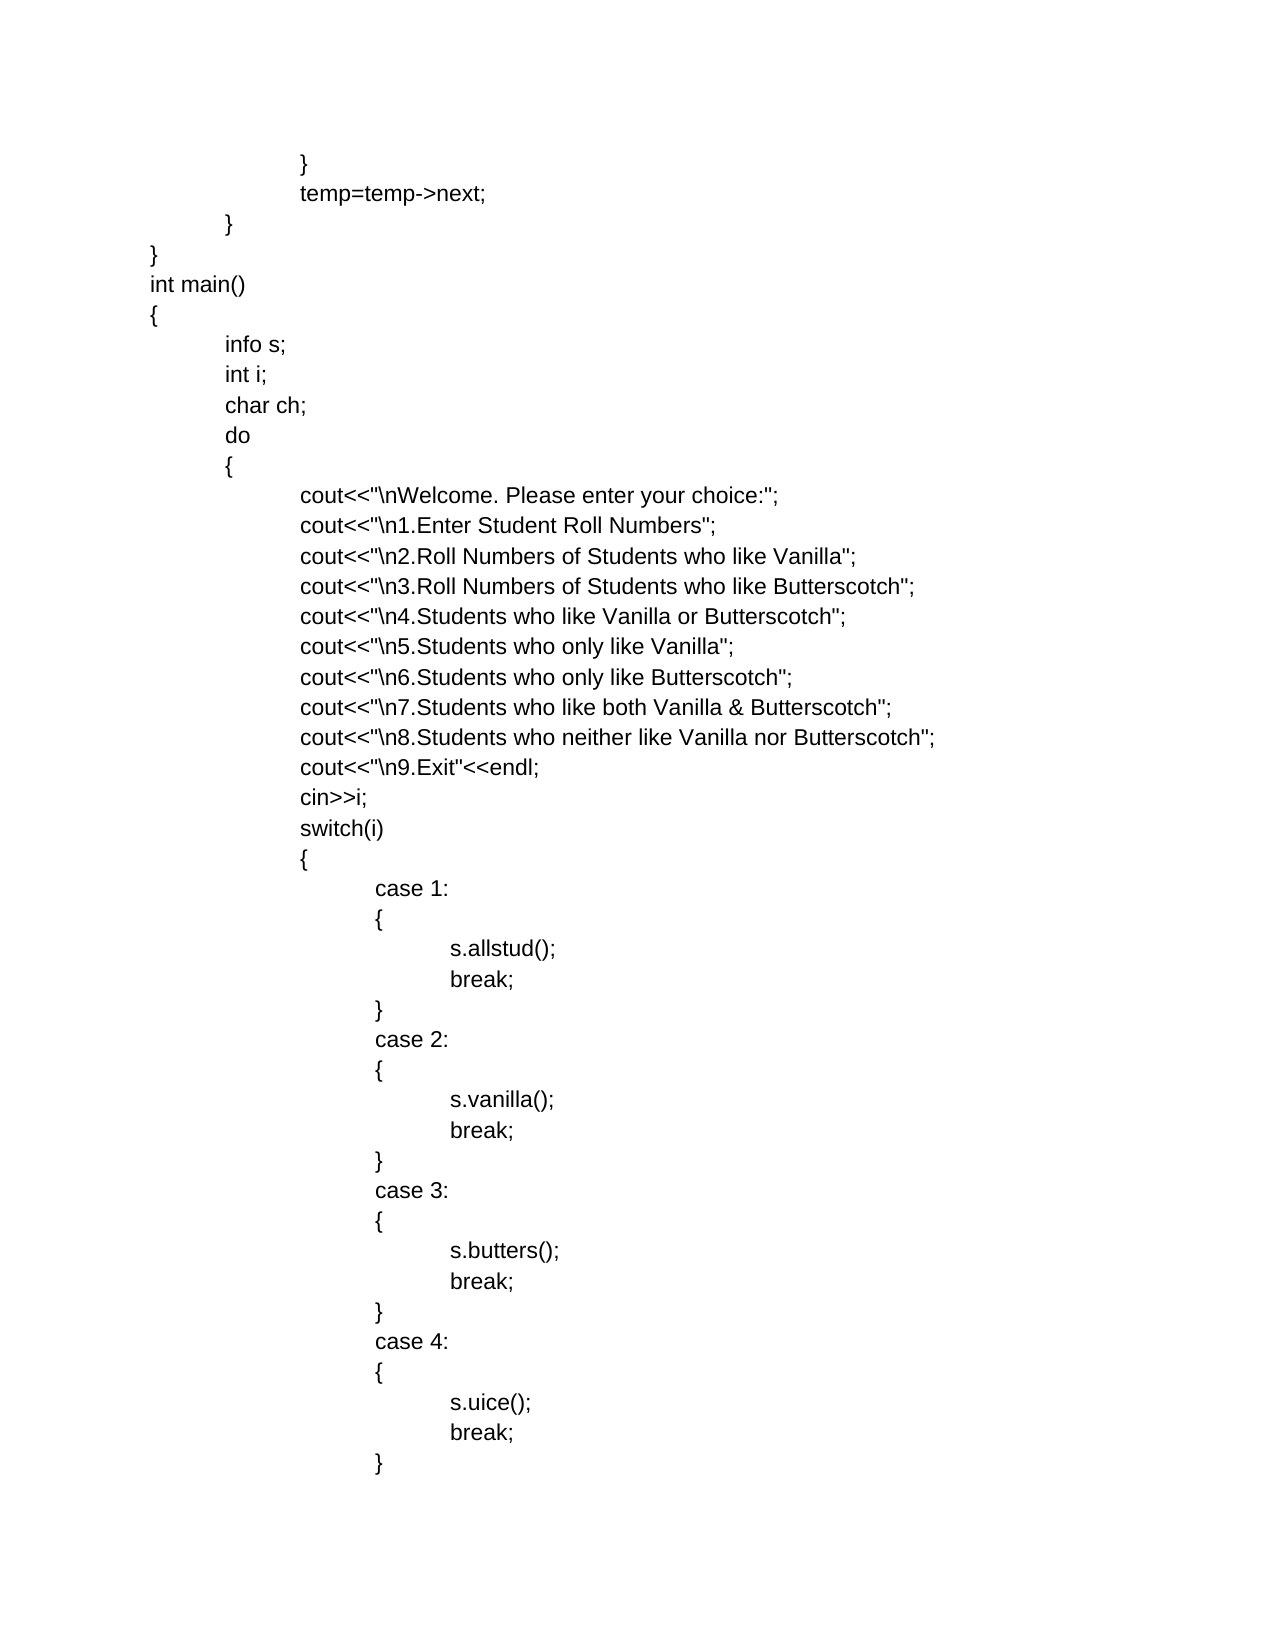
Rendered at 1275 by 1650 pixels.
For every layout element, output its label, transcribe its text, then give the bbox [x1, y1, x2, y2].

text char ch; [150, 392, 1125, 418]
text case 2: [150, 1026, 1125, 1052]
text break; [150, 1419, 1125, 1445]
text case 3: [150, 1177, 1125, 1203]
text cout<<"\n9.Exit"<<endl; [150, 754, 1125, 781]
text cout<<"\n4.Students who like Vanilla or Butterscotch"; [150, 603, 1125, 629]
text break; [150, 1268, 1125, 1294]
text { [150, 452, 1125, 478]
text s.vanilla(); [150, 1086, 1125, 1113]
text cout<<"\nWelcome. Please enter your choice:"; [150, 482, 1125, 509]
text cout<<"\n2.Roll Numbers of Students who like Vanilla"; [150, 543, 1125, 569]
text switch(i) [150, 814, 1125, 841]
text { [150, 301, 1125, 327]
text } [150, 1147, 1125, 1173]
text break; [150, 966, 1125, 992]
text cout<<"\n5.Students who only like Vanilla"; [150, 633, 1125, 660]
text { [150, 845, 1125, 871]
text } [150, 210, 1125, 237]
text { [150, 1056, 1125, 1083]
text temp=temp->next; [150, 180, 1125, 207]
text case 1: [150, 875, 1125, 901]
text } [150, 1449, 1125, 1475]
text break; [150, 1117, 1125, 1143]
text info s; [150, 331, 1125, 358]
text cout<<"\n6.Students who only like Butterscotch"; [150, 663, 1125, 690]
text cin>>i; [150, 784, 1125, 811]
text int i; [150, 361, 1125, 388]
text } [150, 1298, 1125, 1324]
text { [150, 1207, 1125, 1234]
text cout<<"\n7.Students who like both Vanilla & Butterscotch"; [150, 694, 1125, 720]
text int main() [150, 271, 1125, 297]
text cout<<"\n8.Students who neither like Vanilla nor Butterscotch"; [150, 724, 1125, 750]
text } [150, 996, 1125, 1022]
text do [150, 422, 1125, 448]
text } [150, 150, 1125, 176]
text s.uice(); [150, 1388, 1125, 1415]
text } [150, 241, 1125, 267]
text { [150, 1358, 1125, 1385]
text cout<<"\n3.Roll Numbers of Students who like Butterscotch"; [150, 573, 1125, 599]
text case 4: [150, 1328, 1125, 1354]
text s.allstud(); [150, 935, 1125, 962]
text cout<<"\n1.Enter Student Roll Numbers"; [150, 512, 1125, 539]
text { [150, 905, 1125, 932]
text s.butters(); [150, 1237, 1125, 1264]
